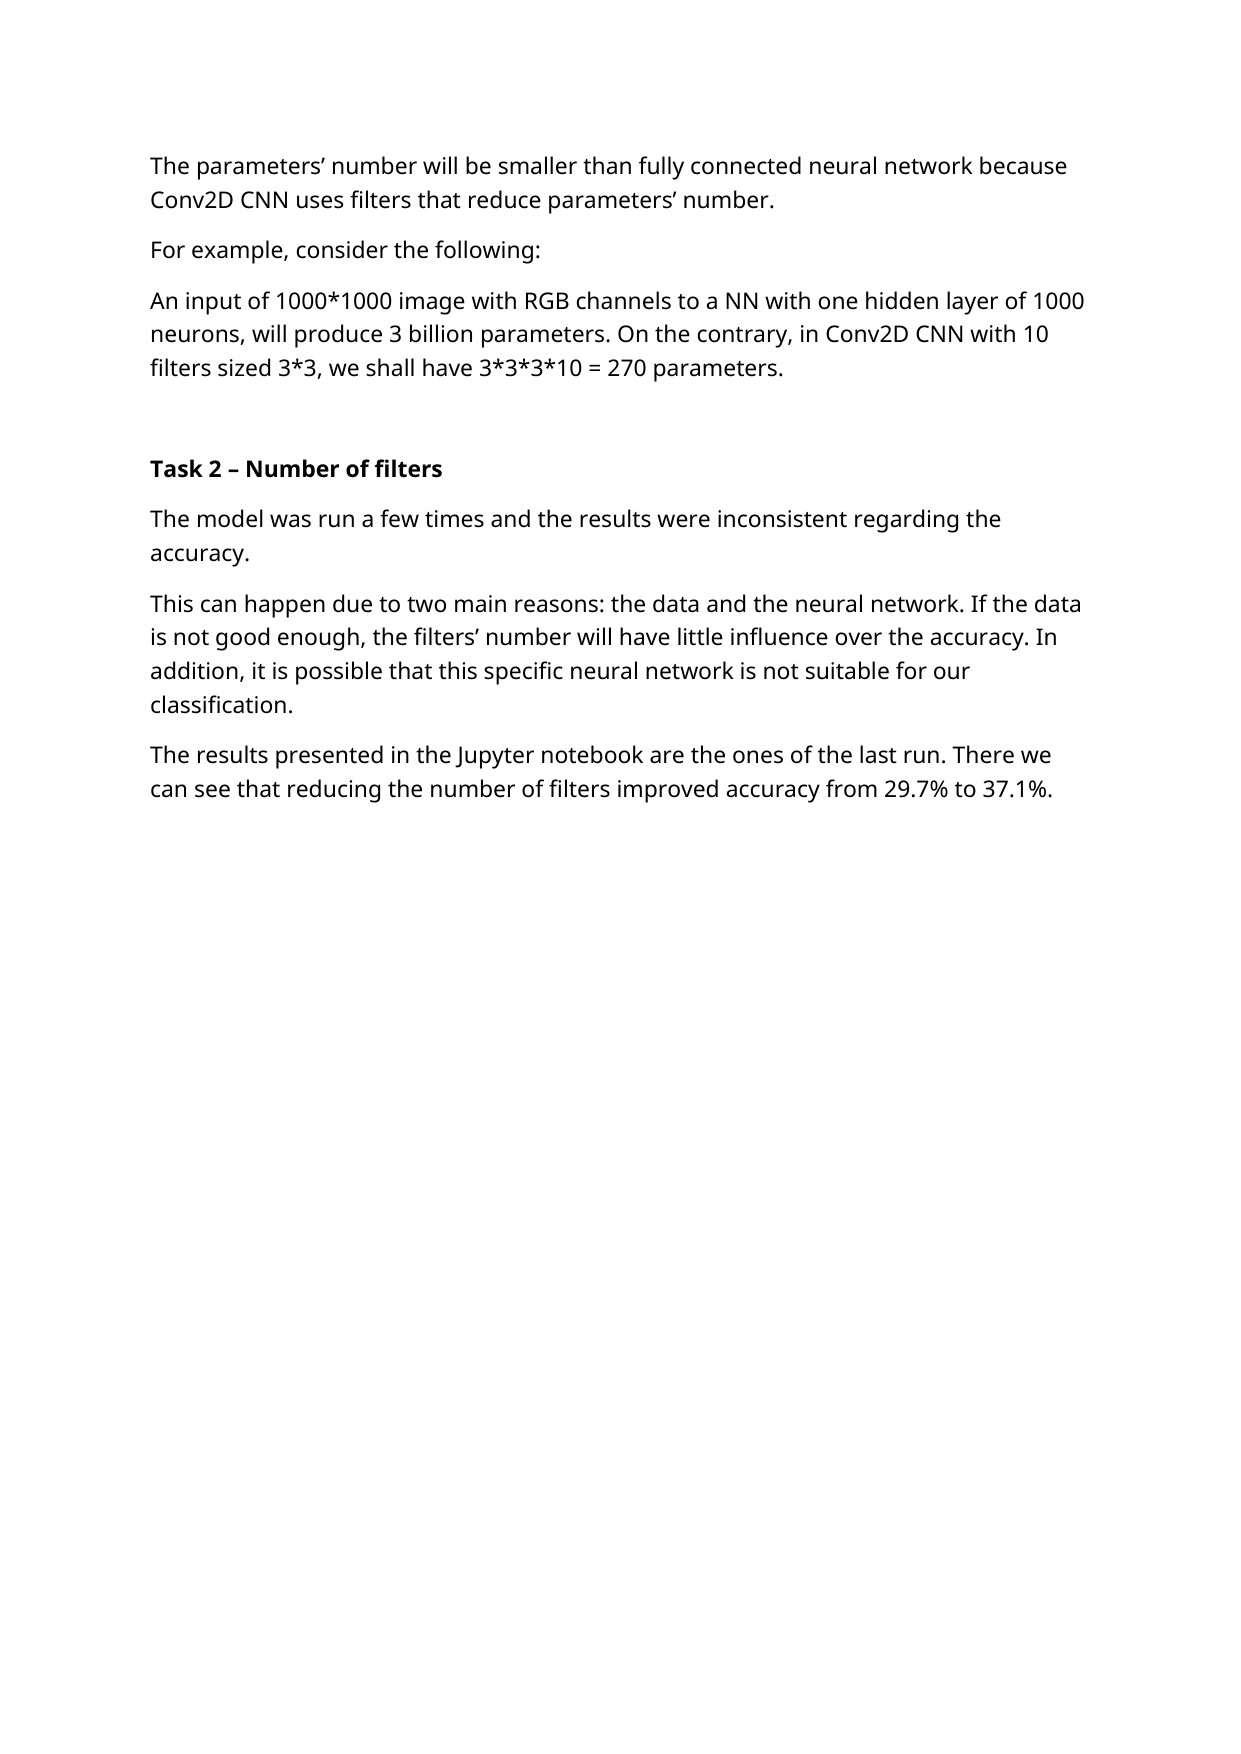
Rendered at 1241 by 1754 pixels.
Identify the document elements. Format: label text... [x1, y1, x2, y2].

text The parameters’ number will be smaller than fully connected neural network because Conv2D CNN uses filters that reduce parameters’ number. [150, 150, 1090, 215]
text Task 2 – Number of filters [150, 453, 1090, 484]
text The results presented in the Jupyter notebook are the ones of the last run. There we can see that reducing the number of filters improved accuracy from 29.7% to 37.1%. [150, 739, 1090, 804]
text This can happen due to two main reasons: the data and the neural network. If the data is not good enough, the filters’ number will have little influence over the accuracy. In addition, it is possible that this specific neural network is not suitable for our classification. [150, 587, 1090, 720]
text An input of 1000*1000 image with RGB channels to a NN with one hidden layer of 1000 neurons, will produce 3 billion parameters. On the contrary, in Conv2D CNN with 10 filters sized 3*3, we shall have 3*3*3*10 = 270 parameters. [150, 284, 1090, 383]
text The model was run a few times and the results were inconsistent regarding the accuracy. [150, 503, 1090, 568]
text For example, consider the following: [150, 234, 1090, 265]
